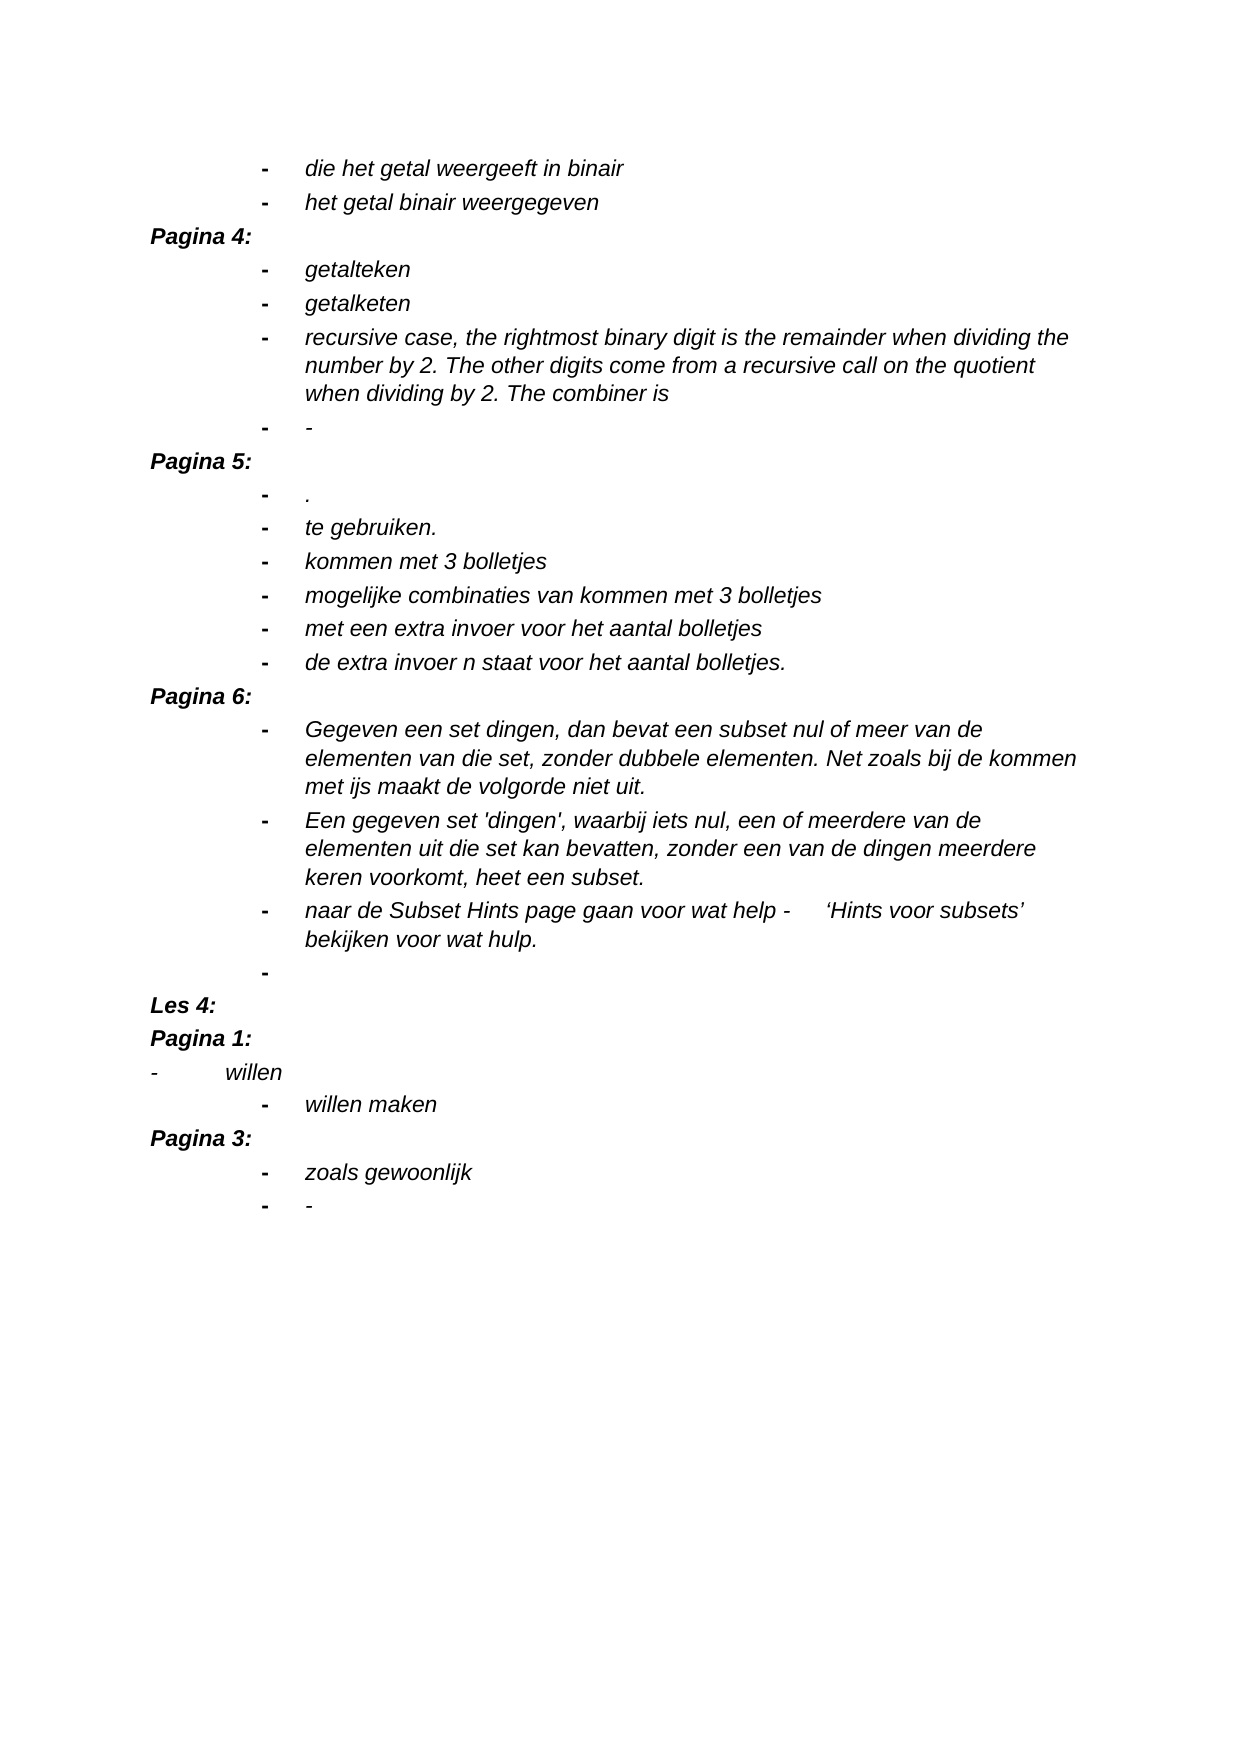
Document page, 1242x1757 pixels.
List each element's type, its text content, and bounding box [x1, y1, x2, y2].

text Pagina 3: [150, 1125, 1092, 1151]
list met een extra invoer voor het aantal bolletjes [261, 615, 1092, 642]
list willen maken [261, 1091, 1092, 1118]
list getalteken [261, 256, 1092, 283]
list . [261, 481, 1092, 507]
list mogelijke combinaties van kommen met 3 bolletjes [261, 582, 1092, 608]
text Pagina 1: [150, 1025, 416, 1052]
list recursive case, the rightmost binary digit is the remainder when dividing the number by 2. The other digits come from a recursive call on the quotient when dividing by 2. The combiner is [261, 323, 1092, 407]
list - [261, 1192, 1092, 1219]
list naar de Subset Hints page gaan voor wat help - ‘Hints voor subsets’ bekijken voor wat hulp. [261, 897, 1092, 952]
text Pagina 6: [150, 683, 1092, 709]
list te gebruiken. [261, 514, 1092, 541]
list Gegeven een set dingen, dan bevat een subset nul of meer van de elementen van die set, zonder dubbele elementen. Net zoals bij de kommen met ijs maakt de volgorde niet uit. [261, 716, 1092, 799]
list Een gegeven set 'dingen', waarbij iets nul, een of meerdere van de elementen uit die set kan bevatten, zonder een van de dingen meerdere keren voorkomt, heet een subset. [261, 807, 1092, 890]
text Pagina 4: [150, 223, 1092, 249]
text Pagina 5: [150, 448, 507, 474]
text - willen [150, 1058, 416, 1085]
list zoals gewoonlijk [261, 1159, 1092, 1185]
list het getal binair weergegeven [261, 189, 1092, 215]
list getalketen [261, 290, 1092, 316]
list de extra invoer n staat voor het aantal bolletjes. [261, 649, 1092, 675]
list kommen met 3 bolletjes [261, 548, 1092, 574]
list die het getal weergeeft in binair [261, 155, 1092, 182]
list - [261, 414, 1092, 440]
text Les 4: [150, 992, 1092, 1019]
